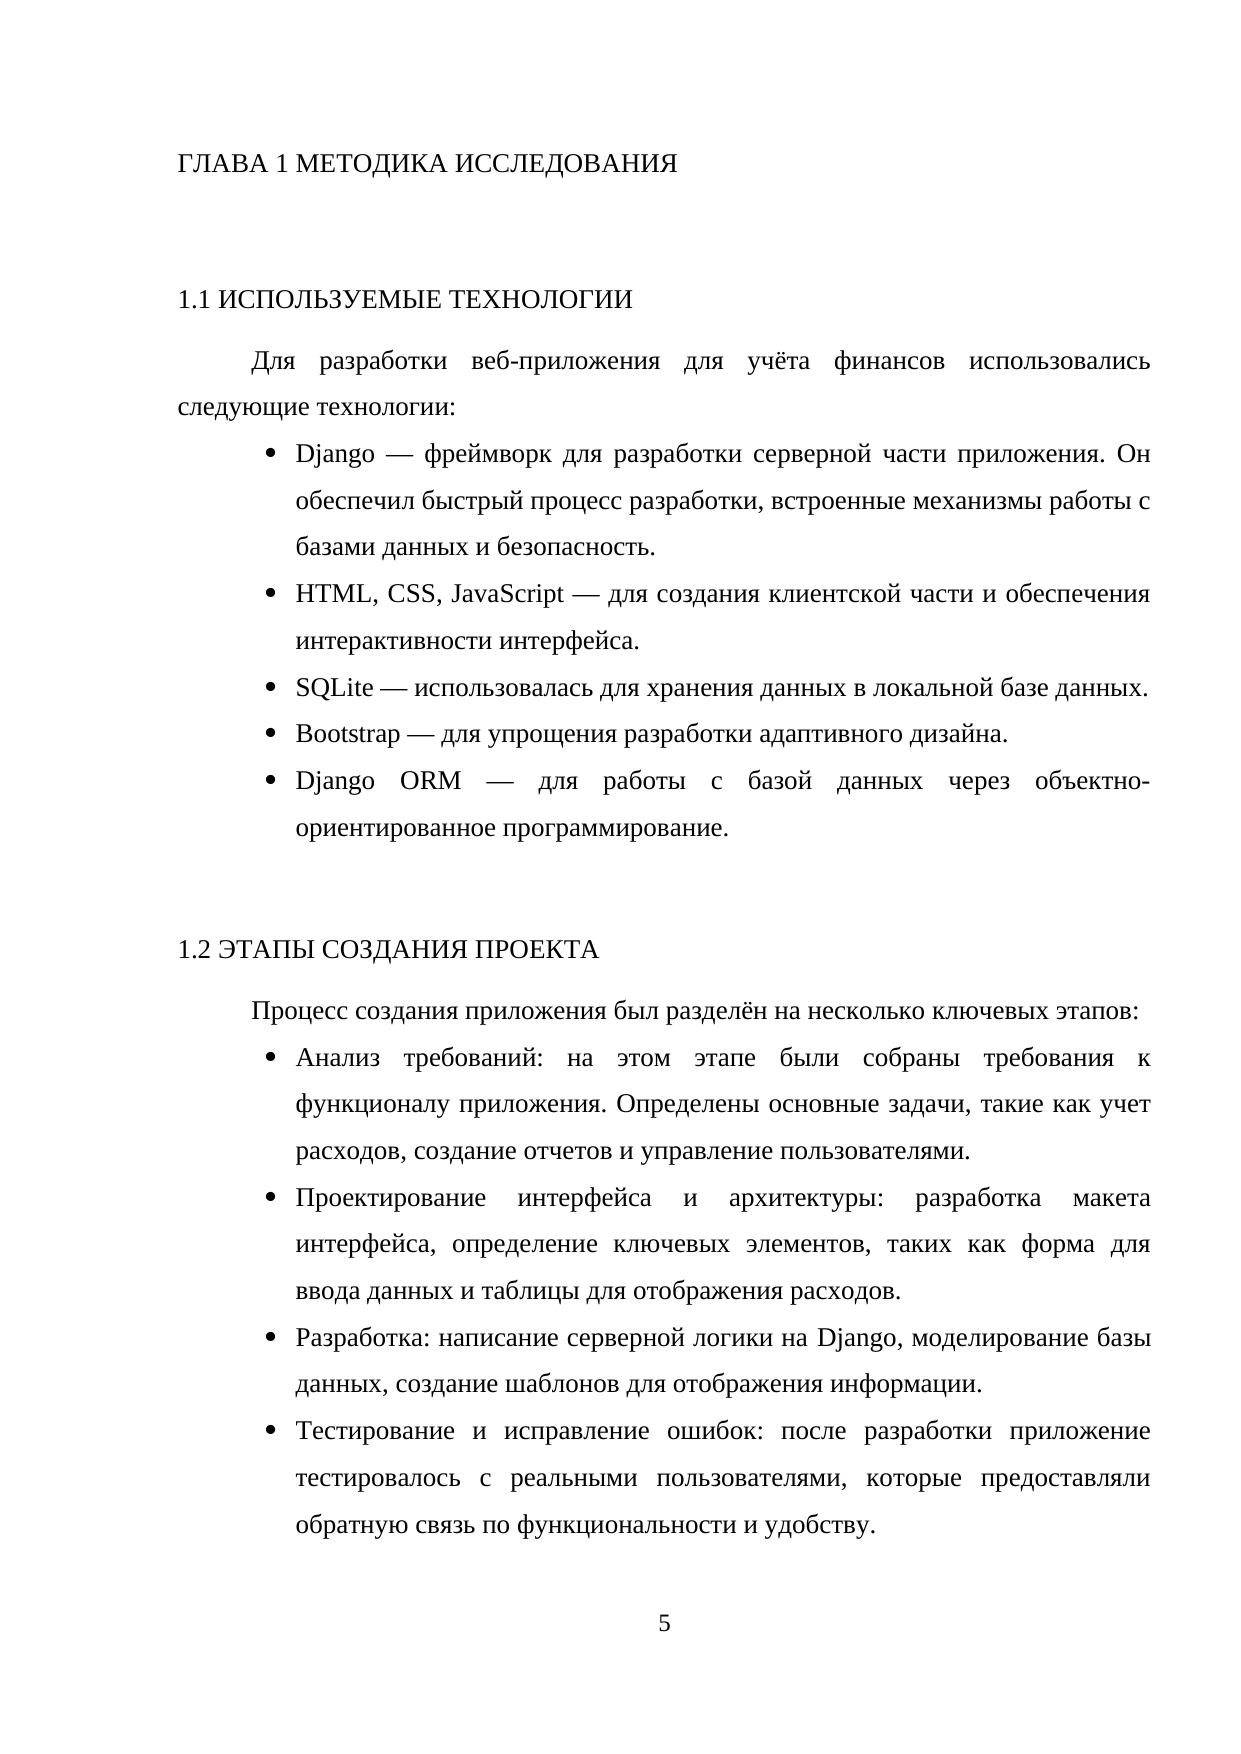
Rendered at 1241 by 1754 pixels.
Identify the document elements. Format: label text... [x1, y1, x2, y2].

list Bootstrap — для упрощения разработки адаптивного дизайна. [266, 717, 1152, 749]
list SQLite — использовалась для хранения данных в локальной базе данных. [266, 671, 1152, 702]
list Проектирование интерфейса и архитектуры: разработка макета интерфейса, определение ключевых элементов, таких как форма для ввода данных и таблицы для отображения расходов. [266, 1181, 1152, 1305]
subtitle 1.1 ИСПОЛЬЗУЕМЫЕ ТЕХНОЛОГИИ [177, 283, 1152, 314]
list Django ORM — для работы с базой данных через объектно-ориентированное программирование. [266, 764, 1152, 842]
subtitle ГЛАВА 1 МЕТОДИКА ИССЛЕДОВАНИЯ [177, 147, 1152, 178]
list Django — фреймворк для разработки серверной части приложения. Он обеспечил быстрый процесс разработки, встроенные механизмы работы с базами данных и безопасность. [266, 437, 1152, 562]
subtitle 1.2 ЭТАПЫ СОЗДАНИЯ ПРОЕКТА [177, 934, 1152, 965]
list Анализ требований: на этом этапе были собраны требования к функционалу приложения. Определены основные задачи, такие как учет расходов, создание отчетов и управление пользователями. [266, 1041, 1152, 1165]
text Для разработки веб-приложения для учёта финансов использовались следующие технологии: [177, 344, 1152, 422]
text Процесс создания приложения был разделён на несколько ключевых этапов: [177, 994, 1152, 1025]
list HTML, CSS, JavaScript — для создания клиентской части и обеспечения интерактивности интерфейса. [266, 577, 1152, 655]
list Разработка: написание серверной логики на Django, моделирование базы данных, создание шаблонов для отображения информации. [266, 1321, 1152, 1399]
list Тестирование и исправление ошибок: после разработки приложение тестировалось с реальными пользователями, которые предоставляли обратную связь по функциональности и удобству. [266, 1414, 1152, 1539]
